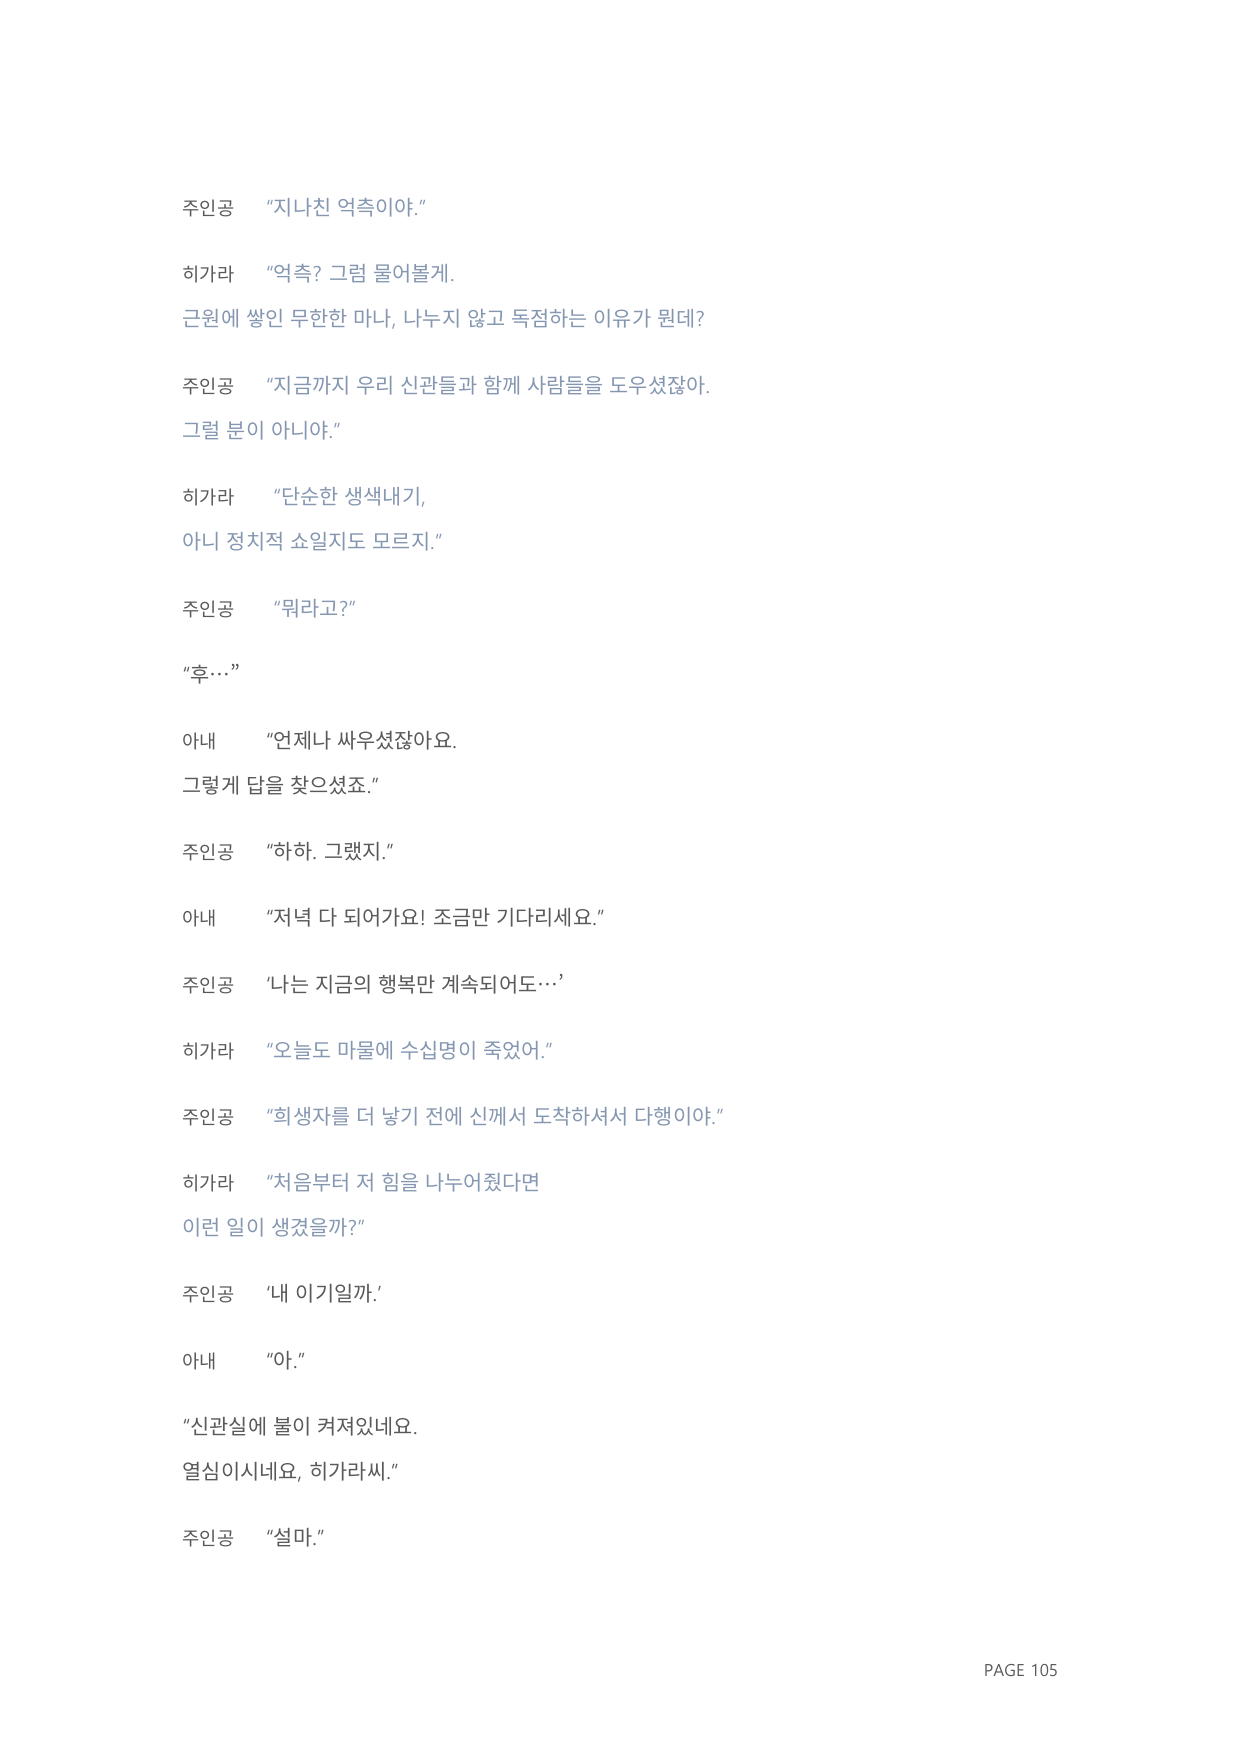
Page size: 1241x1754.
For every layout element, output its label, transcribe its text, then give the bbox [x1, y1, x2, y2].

text 히가라 “오늘도 마물에 수십명이 죽었어.” [182, 1034, 1058, 1064]
text 히가라 “처음부터 저 힘을 나누어줬다면 이런 일이 생겼을까?” [182, 1166, 1058, 1242]
text 아내 “저녁 다 되어가요! 조금만 기다리세요.” [182, 902, 1058, 932]
text 주인공 “지금까지 우리 신관들과 함께 사람들을 도우셨잖아. 그럴 분이 아니야.” [182, 369, 1058, 444]
text 주인공 “설마.” [182, 1521, 1058, 1552]
text 주인공 “뭐라고?” [182, 592, 1058, 622]
text 아내 “아.” [182, 1344, 1058, 1374]
text 주인공 “지나친 억측이야.” [182, 191, 1058, 221]
text 아내 “언제나 싸우셨잖아요. 그렇게 답을 찾으셨죠.” [182, 724, 1058, 799]
text 주인공 “하하. 그랬지.” [182, 836, 1058, 866]
text “후…” [182, 658, 1058, 688]
text 히가라 “억측? 그럼 물어볼게. 근원에 쌓인 무한한 마나, 나누지 않고 독점하는 이유가 뭔데? [182, 257, 1058, 333]
text 주인공 “희생자를 더 낳기 전에 신께서 도착하셔서 다행이야.” [182, 1100, 1058, 1130]
text 히가라 “단순한 생색내기, 아니 정치적 쇼일지도 모르지.” [182, 480, 1058, 556]
text 주인공 ‘나는 지금의 행복만 계속되어도…’ [182, 968, 1058, 998]
text “신관실에 불이 켜져있네요. 열심이시네요, 히가라씨.” [182, 1410, 1058, 1486]
text 주인공 ‘내 이기일까.’ [182, 1278, 1058, 1308]
